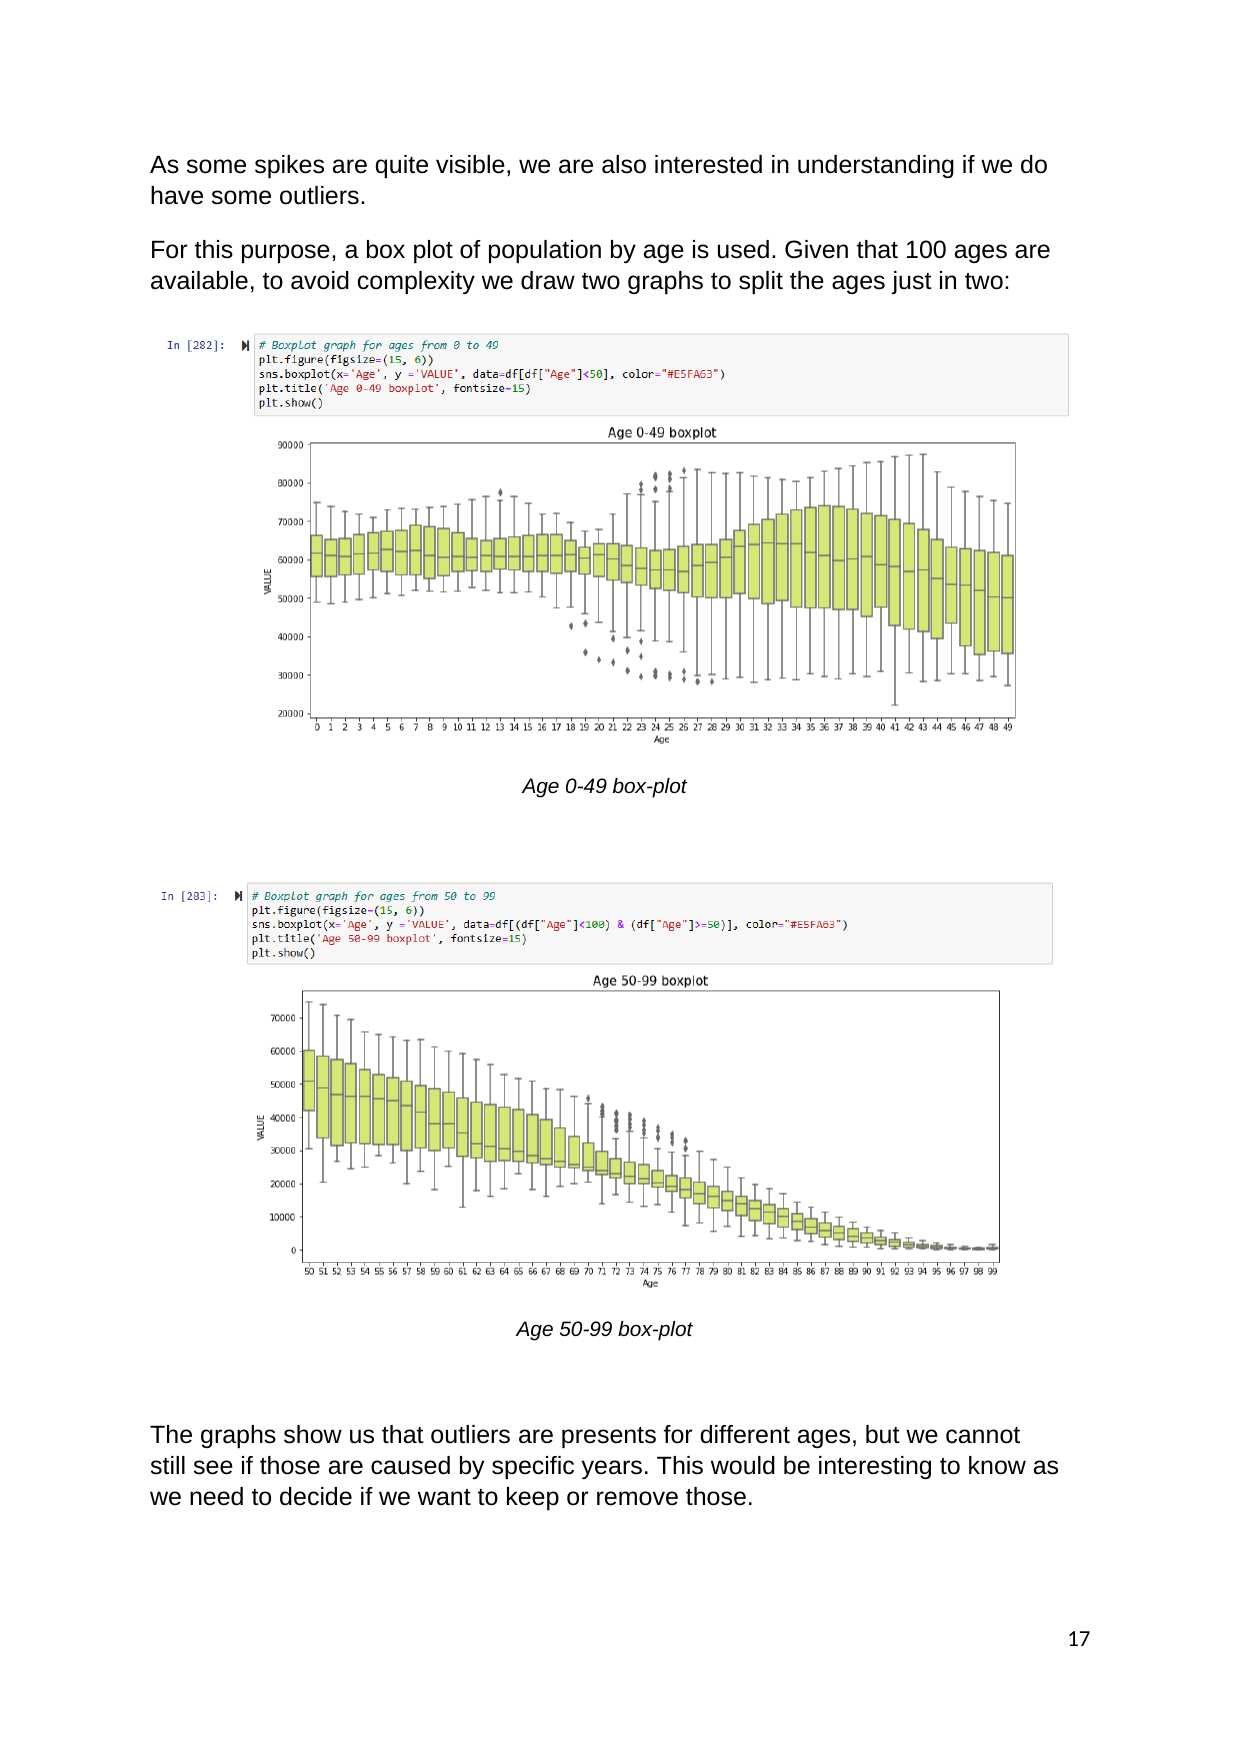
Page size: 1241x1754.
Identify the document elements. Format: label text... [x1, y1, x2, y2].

text Age 0-49 box-plot [150, 774, 1061, 798]
text As some spikes are quite visible, we are also interested in understanding if we do have some outliers. [150, 150, 1061, 210]
picture [150, 320, 1080, 749]
text Age 50-99 box-plot [150, 1317, 1061, 1341]
text For this purpose, a box plot of population by age is used. Given that 100 ages are available, to avoid complexity we draw two graphs to split the ages just in two: [150, 235, 1061, 295]
picture [150, 871, 1063, 1293]
text The graphs show us that outliers are presents for different ages, but we cannot still see if those are caused by specific years. This would be interesting to know as we need to decide if we want to keep or remove those. [150, 1420, 1061, 1511]
